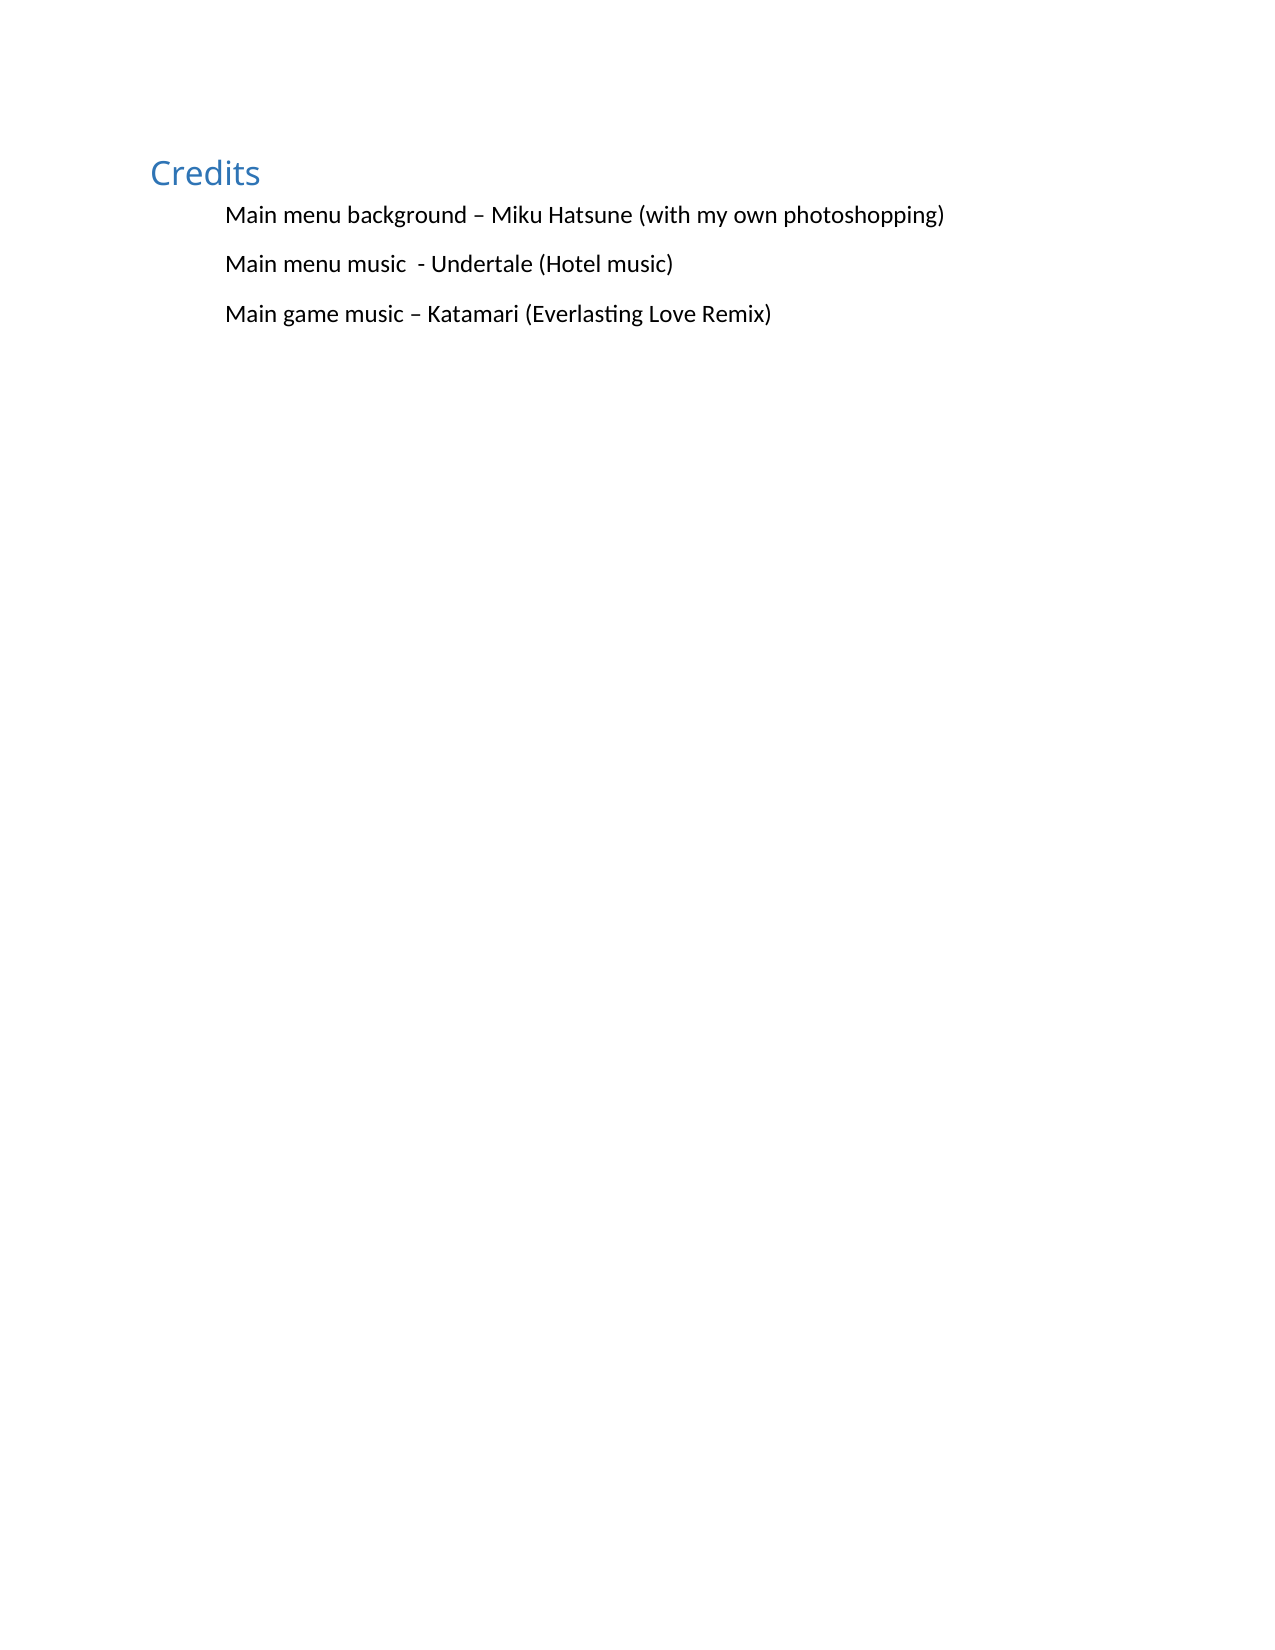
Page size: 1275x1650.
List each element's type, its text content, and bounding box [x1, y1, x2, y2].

text Main menu music - Undertale (Hotel music) [150, 248, 1125, 279]
subtitle Credits [150, 150, 1125, 195]
text Main game music – Katamari (Everlasting Love Remix) [150, 298, 1125, 329]
text Main menu background – Miku Hatsune (with my own photoshopping) [150, 199, 1125, 229]
